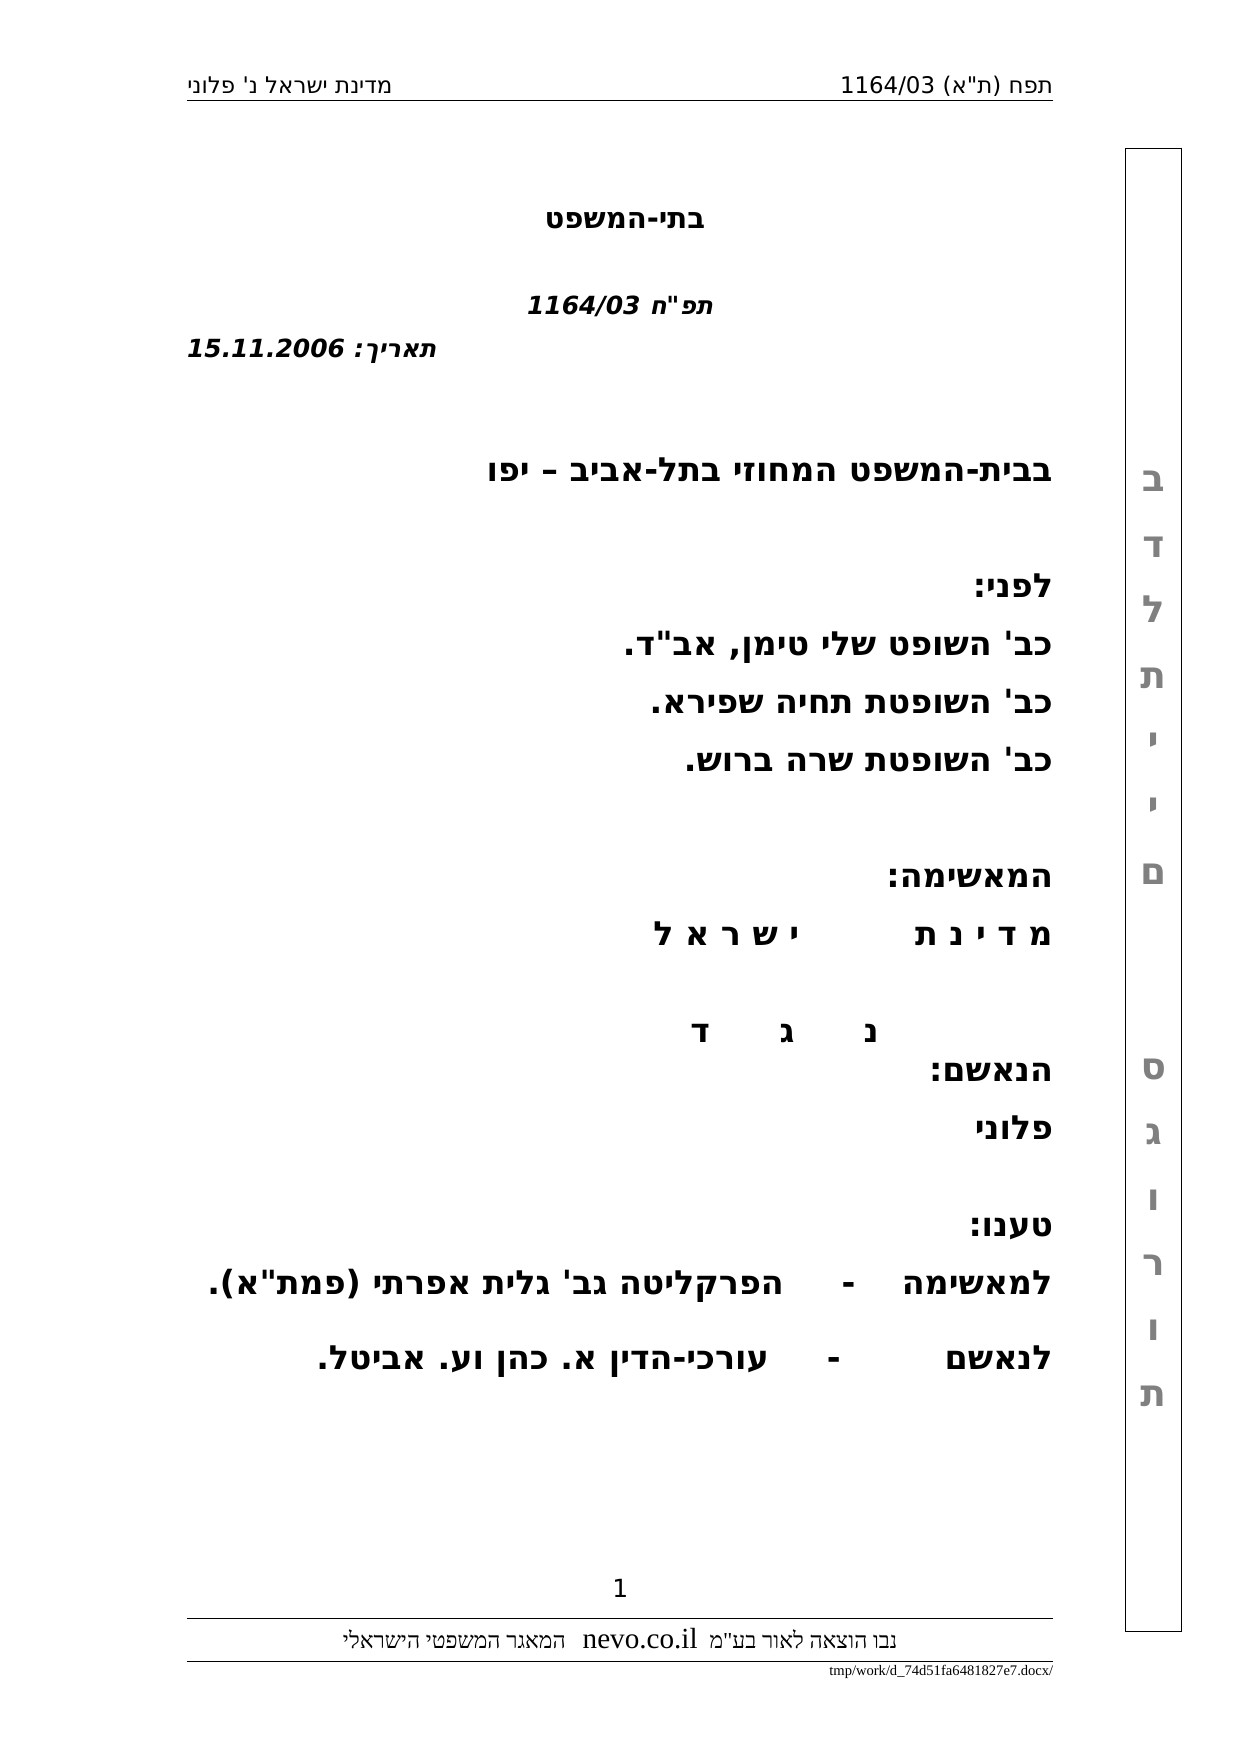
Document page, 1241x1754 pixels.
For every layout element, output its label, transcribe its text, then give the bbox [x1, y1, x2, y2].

text בבית-המשפט המחוזי בתל-אביב – יפו [187, 450, 1053, 489]
text מ ד י נ ת י ש ר א ל [187, 915, 1053, 954]
text טענו: [187, 1205, 1053, 1244]
text לפני: [187, 566, 1053, 605]
text תאריך: 15.11.2006 [187, 334, 1053, 364]
text נ ג ד [187, 1011, 1053, 1050]
text למאשימה - הפרקליטה גב' גלית אפרתי (פמת"א). [187, 1263, 1053, 1302]
text כב' השופטת שרה ברוש. [187, 741, 1053, 780]
text פלוני [187, 1108, 1053, 1147]
text כב' השופט שלי טימן, אב"ד. [187, 624, 1053, 663]
text הנאשם: [187, 1050, 1053, 1089]
text בתי-המשפט [187, 201, 1053, 235]
text המאשימה: [187, 857, 1053, 895]
text כב' השופטת תחיה שפירא. [187, 683, 1053, 721]
text תפ"ח 1164/03 [187, 252, 1053, 320]
text לנאשם - עורכי-הדין א. כהן וע. אביטל. [187, 1338, 1053, 1377]
